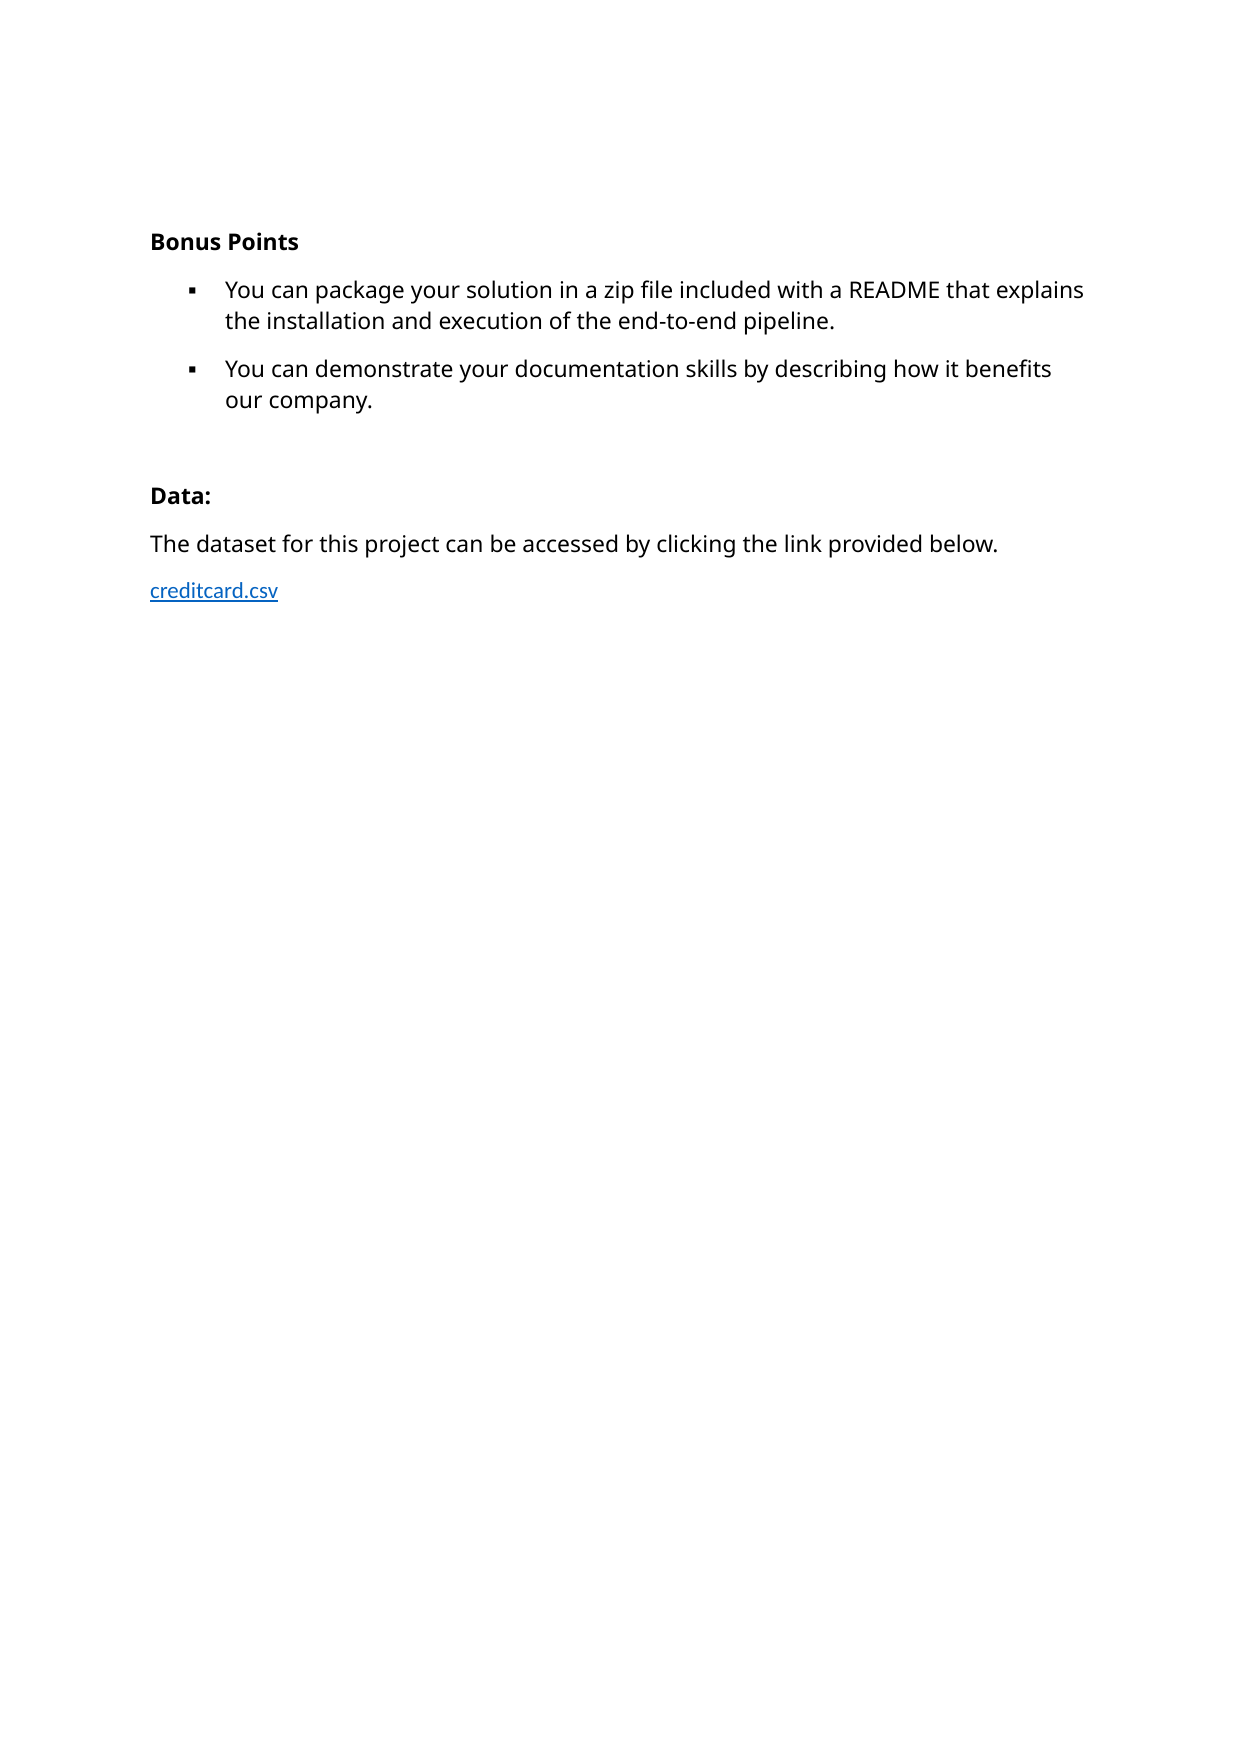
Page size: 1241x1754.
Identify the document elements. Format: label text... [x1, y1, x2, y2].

text The dataset for this project can be accessed by clicking the link provided below. [150, 528, 1090, 559]
text creditcard.csv [150, 576, 1090, 604]
text Data: [150, 480, 1090, 511]
list You can demonstrate your documentation skills by describing how it benefits our company. [187, 353, 1090, 416]
list You can package your solution in a zip file included with a README that explains the installation and execution of the end-to-end pipeline. [187, 274, 1090, 336]
text Bonus Points [150, 226, 1090, 257]
